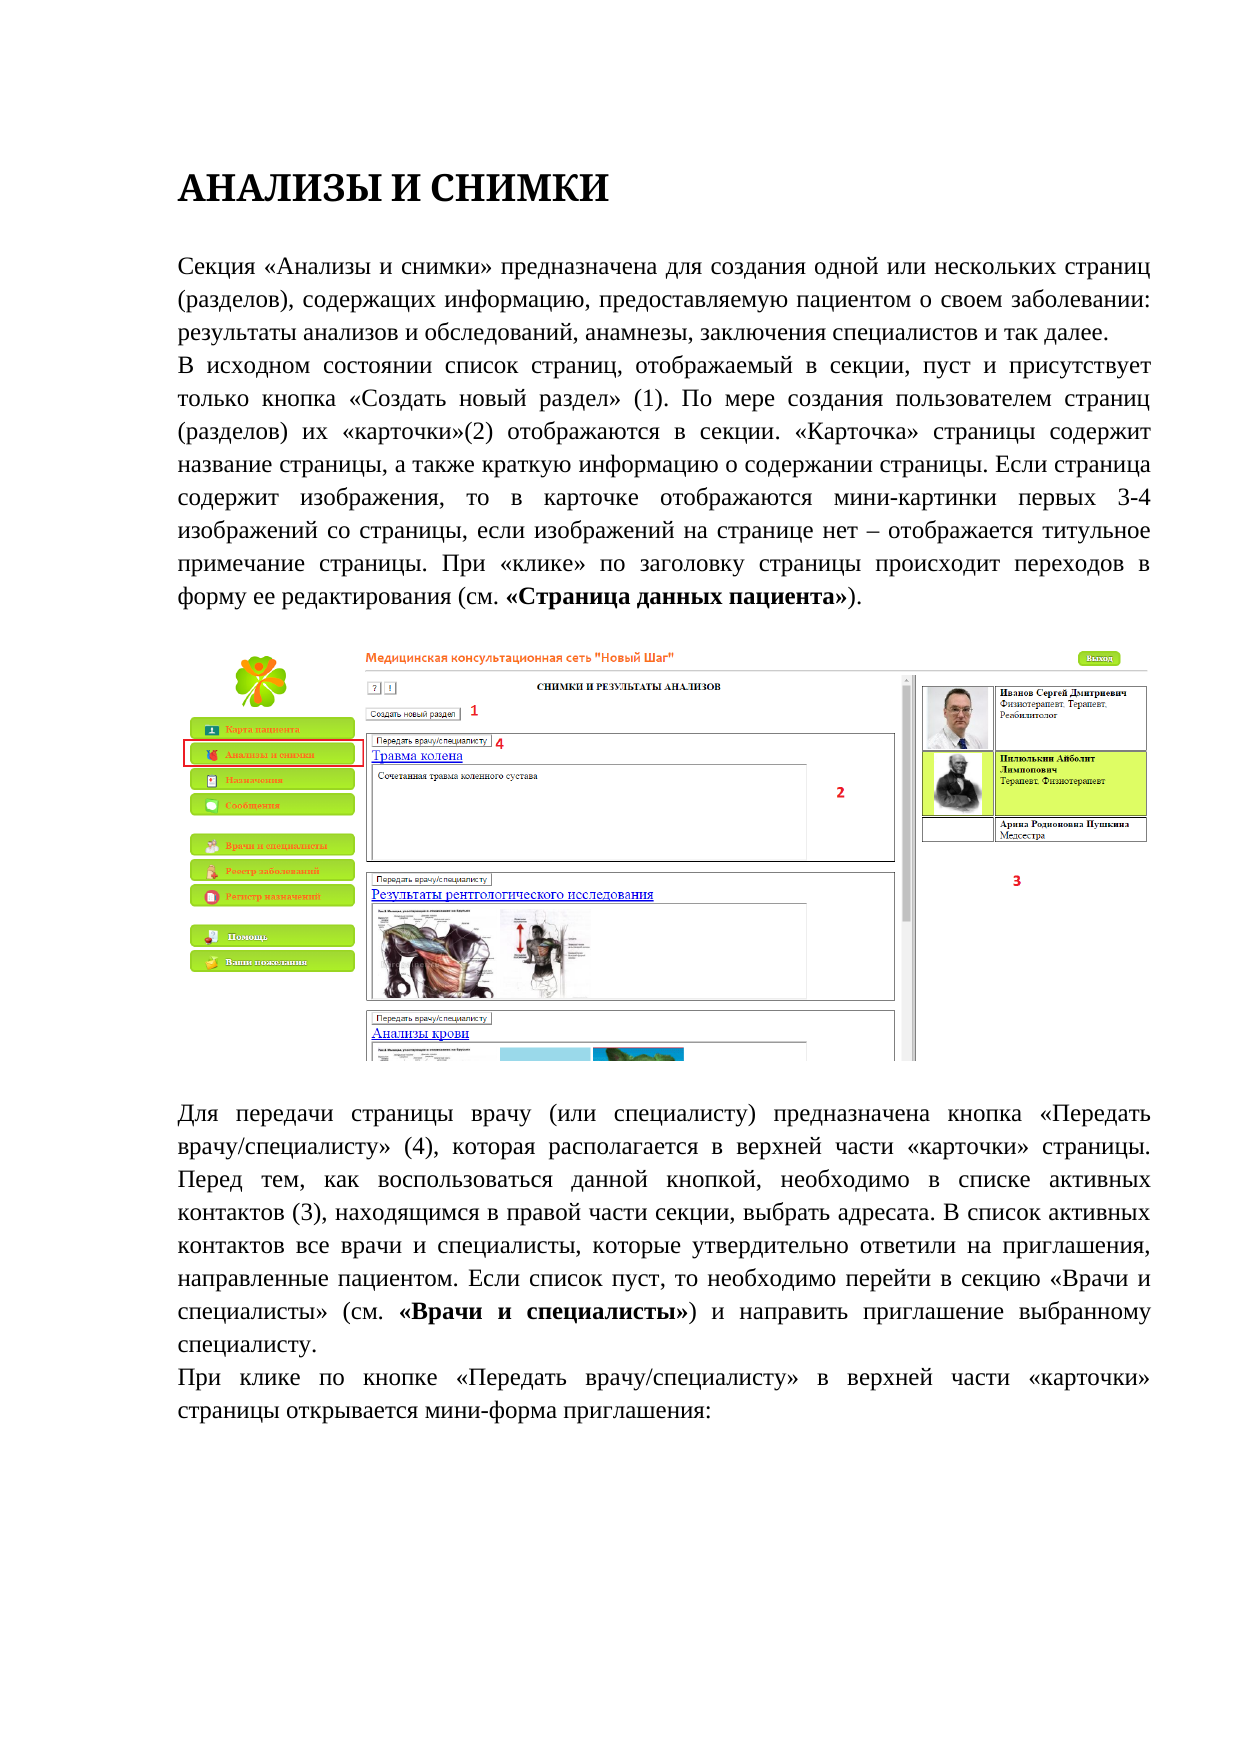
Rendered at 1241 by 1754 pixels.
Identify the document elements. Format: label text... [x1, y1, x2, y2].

subtitle Анализы и снимки [177, 168, 1152, 211]
text Секция «Анализы и снимки» предназначена для создания одной или нескольких страниц (разделов), содержащих информацию, предоставляемую пациентом о своем заболевании: результаты анализов и обследований, анамнезы, заключения специалистов и так далее. [177, 251, 1152, 346]
text При клике по кнопке «Передать врачу/специалисту» в верхней части «карточки» страницы открывается мини-форма приглашения: [177, 1362, 1152, 1424]
picture [177, 647, 1151, 1061]
